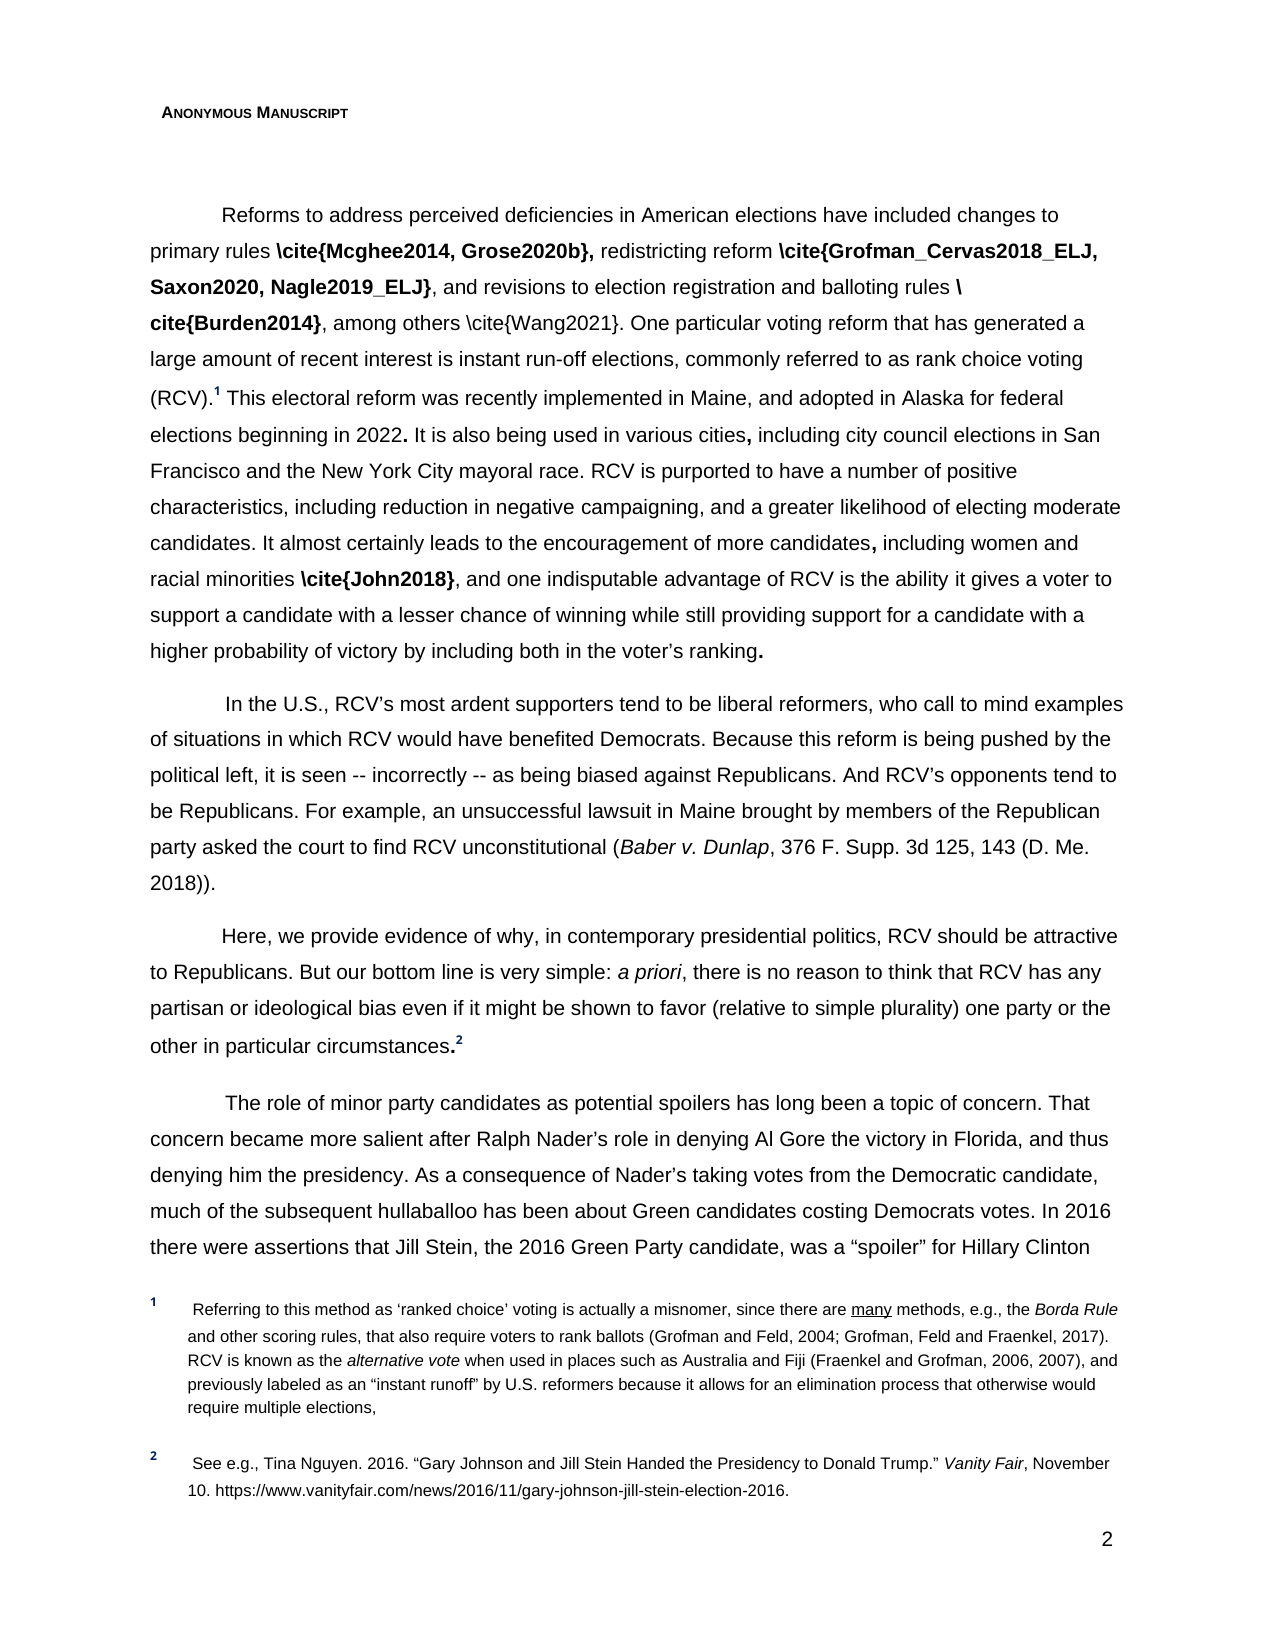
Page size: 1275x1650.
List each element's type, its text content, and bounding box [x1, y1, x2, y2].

text Reforms to address perceived deficiencies in American elections have included changes to primary rules \cite{Mcghee2014, Grose2020b}, redistricting reform \cite{Grofman_Cervas2018_ELJ, Saxon2020, Nagle2019_ELJ}, and revisions to election registration and balloting rules \cite{Burden2014}, among others \cite{Wang2021}. One particular voting reform that has generated a large amount of recent interest is instant run-off elections, commonly referred to as rank choice voting (RCV). This electoral reform was recently implemented in Maine, and adopted in Alaska for federal elections beginning in 2022. It is also being used in various cities, including city council elections in San Francisco and the New York City mayoral race. RCV is purported to have a number of positive characteristics, including reduction in negative campaigning, and a greater likelihood of electing moderate candidates. It almost certainly leads to the encouragement of more candidates, including women and racial minorities \cite{John2018}, and one indisputable advantage of RCV is the ability it gives a voter to support a candidate with a lesser chance of winning while still providing support for a candidate with a higher probability of victory by including both in the voter’s ranking. [150, 203, 1125, 663]
text Here, we provide evidence of why, in contemporary presidential politics, RCV should be attractive to Republicans. But our bottom line is very simple: a priori, there is no reason to think that RCV has any partisan or ideological bias even if it might be shown to favor (relative to simple plurality) one party or the other in particular circumstances. [150, 924, 1125, 1060]
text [150, 1091, 1125, 1258]
text In the U.S., RCV’s most ardent supporters tend to be liberal reformers, who call to mind examples of situations in which RCV would have benefited Democrats. Because this reform is being pushed by the political left, it is seen -- incorrectly -- as being biased against Republicans. And RCV’s opponents tend to be Republicans. For example, an unsuccessful lawsuit in Maine brought by members of the Republican party asked the court to find RCV unconstitutional (Baber v. Dunlap, 376 F. Supp. 3d 125, 143 (D. Me. 2018)). [150, 691, 1125, 895]
